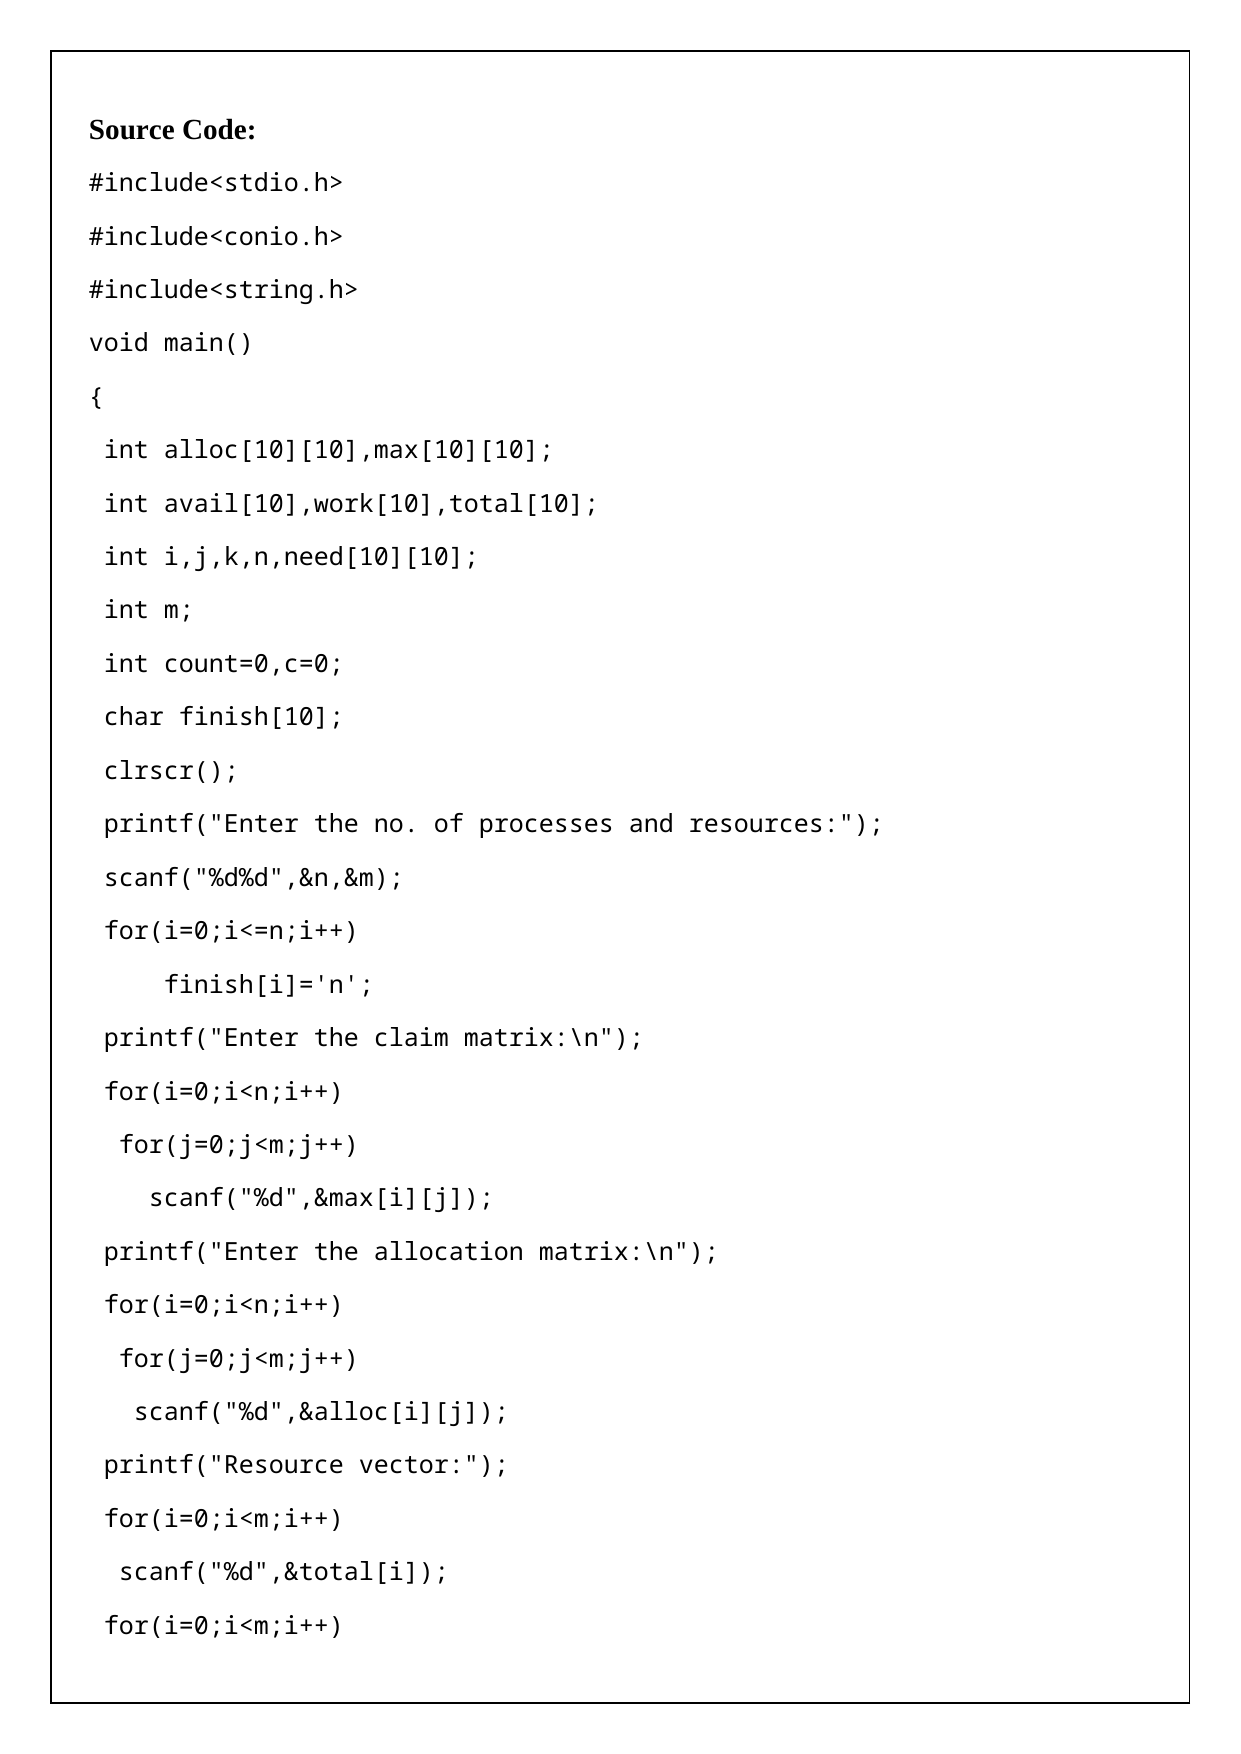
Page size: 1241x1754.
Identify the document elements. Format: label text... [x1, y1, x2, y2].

text scanf("%d%d",&n,&m); [89, 859, 1167, 893]
text for(i=0;i<m;i++) [89, 1607, 1167, 1642]
text int avail[10],work[10],total[10]; [89, 485, 1167, 519]
text for(i=0;i<m;i++) [89, 1501, 1167, 1535]
text scanf("%d",&max[i][j]); [89, 1180, 1167, 1214]
text Source Code: [89, 112, 1167, 145]
text int i,j,k,n,need[10][10]; [89, 539, 1167, 573]
text printf("Enter the claim matrix:\n"); [89, 1020, 1167, 1054]
text #include<stdio.h> [89, 165, 1167, 199]
text for(i=0;i<=n;i++) [89, 913, 1167, 947]
text int alloc[10][10],max[10][10]; [89, 432, 1167, 466]
text int count=0,c=0; [89, 646, 1167, 680]
text printf("Enter the allocation matrix:\n"); [89, 1233, 1167, 1267]
text int m; [89, 592, 1167, 626]
text scanf("%d",&alloc[i][j]); [89, 1394, 1167, 1428]
text #include<string.h> [89, 272, 1167, 306]
text for(j=0;j<m;j++) [89, 1127, 1167, 1161]
text { [89, 378, 1167, 412]
text scanf("%d",&total[i]); [89, 1554, 1167, 1588]
text for(j=0;j<m;j++) [89, 1340, 1167, 1374]
text for(i=0;i<n;i++) [89, 1073, 1167, 1107]
text printf("Enter the no. of processes and resources:"); [89, 806, 1167, 840]
text for(i=0;i<n;i++) [89, 1287, 1167, 1321]
text char finish[10]; [89, 699, 1167, 733]
text finish[i]='n'; [89, 966, 1167, 1000]
text void main() [89, 325, 1167, 359]
text printf("Resource vector:"); [89, 1447, 1167, 1481]
text #include<conio.h> [89, 218, 1167, 252]
text clrscr(); [89, 752, 1167, 787]
